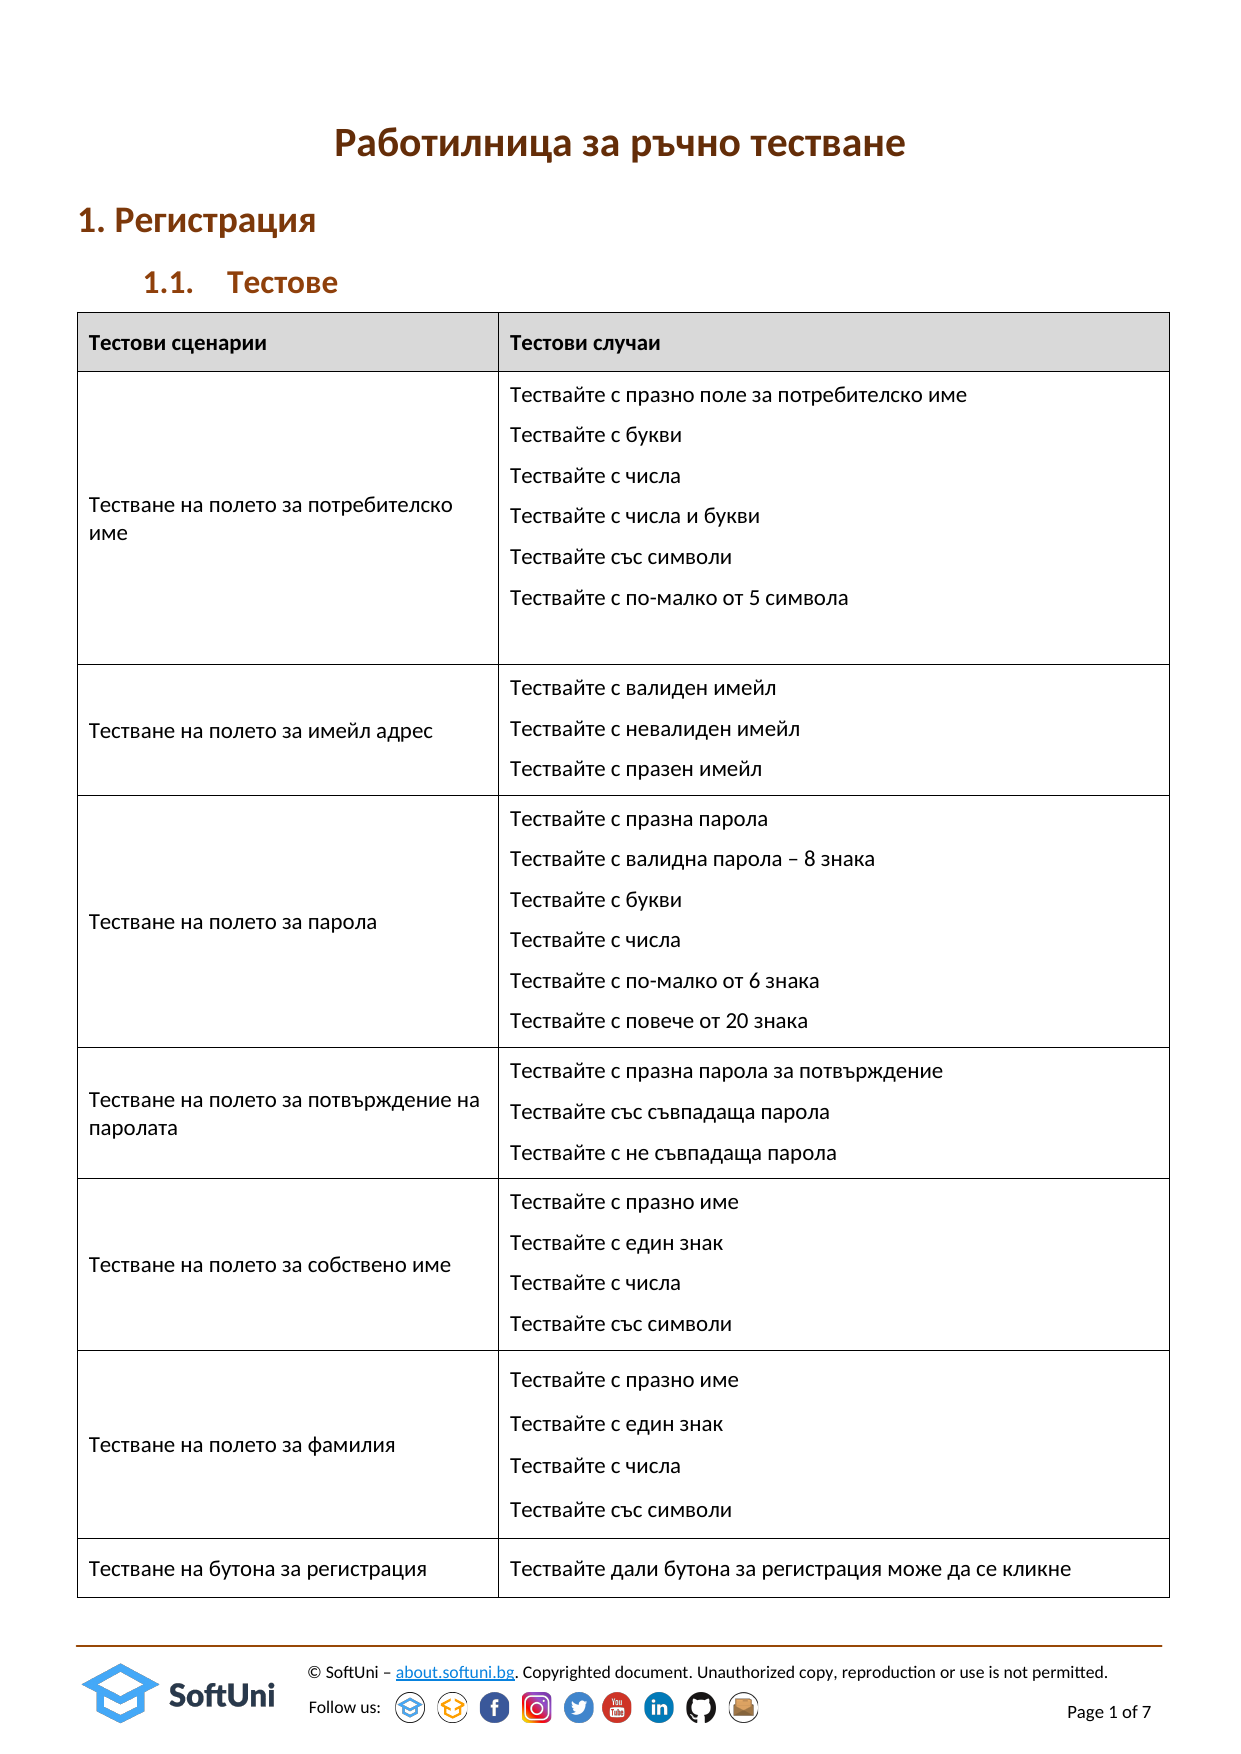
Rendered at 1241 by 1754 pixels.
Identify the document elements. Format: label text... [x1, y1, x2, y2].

table_header Тестови сценарии [78, 313, 498, 371]
picture [564, 1692, 594, 1723]
picture [665, 1714, 674, 1723]
table_cell Тествайте с валиден имейл Тествайте с невалиден имейл Тествайте с празен имейл [499, 665, 1169, 795]
picture [522, 1692, 552, 1723]
picture [479, 1692, 510, 1723]
subtitle Работилница за ръчно тестване [77, 116, 1163, 167]
picture [437, 1692, 468, 1723]
picture [686, 1692, 716, 1723]
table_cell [78, 1539, 498, 1597]
table_cell Тествайте с празно поле за потребителско име Тествайте с букви Тествайте с числа Тествайте с числа и букви Тествайте със символи Тествайте с по-малко от 5 символа [499, 372, 1169, 664]
picture [395, 1692, 425, 1723]
picture [658, 1705, 667, 1714]
table_cell Тестване на полето за имейл адрес [78, 665, 498, 795]
table_cell Тестване на полето за потвърждение на паролата [78, 1048, 498, 1178]
table_header Тестови случаи [499, 313, 1169, 371]
table_cell Тествайте с празно име Тествайте с един знак Тествайте с числа Тествайте със символи [499, 1179, 1169, 1349]
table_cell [499, 1539, 1169, 1597]
subtitle Тестове [142, 261, 1163, 301]
table_cell Тестване на полето за потребителско име [78, 372, 498, 664]
picture [75, 1658, 281, 1729]
subtitle Регистрация [77, 196, 1163, 241]
picture [644, 1692, 653, 1701]
picture [602, 1692, 632, 1723]
table_cell Тествайте с празна парола за потвърждение Тествайте със съвпадаща парола Тествайте с не съвпадаща парола [499, 1048, 1169, 1178]
picture [665, 1692, 674, 1701]
table_cell Тествайте с празно име Тествайте с един знак Тествайте с числа Тествайте със символи [499, 1351, 1169, 1538]
picture [644, 1714, 653, 1723]
table_cell Тествайте с празна парола Тествайте с валидна парола – 8 знака Тествайте с букви Тествайте с числа Тествайте с по-малко от 6 знака Тествайте с повече от 20 знака [499, 796, 1169, 1047]
table_cell Тестване на полето за фамилия [78, 1351, 498, 1538]
table_cell Тестване на полето за парола [78, 796, 498, 1047]
table_cell Тестване на полето за собствено име [78, 1179, 498, 1349]
picture [728, 1692, 759, 1723]
